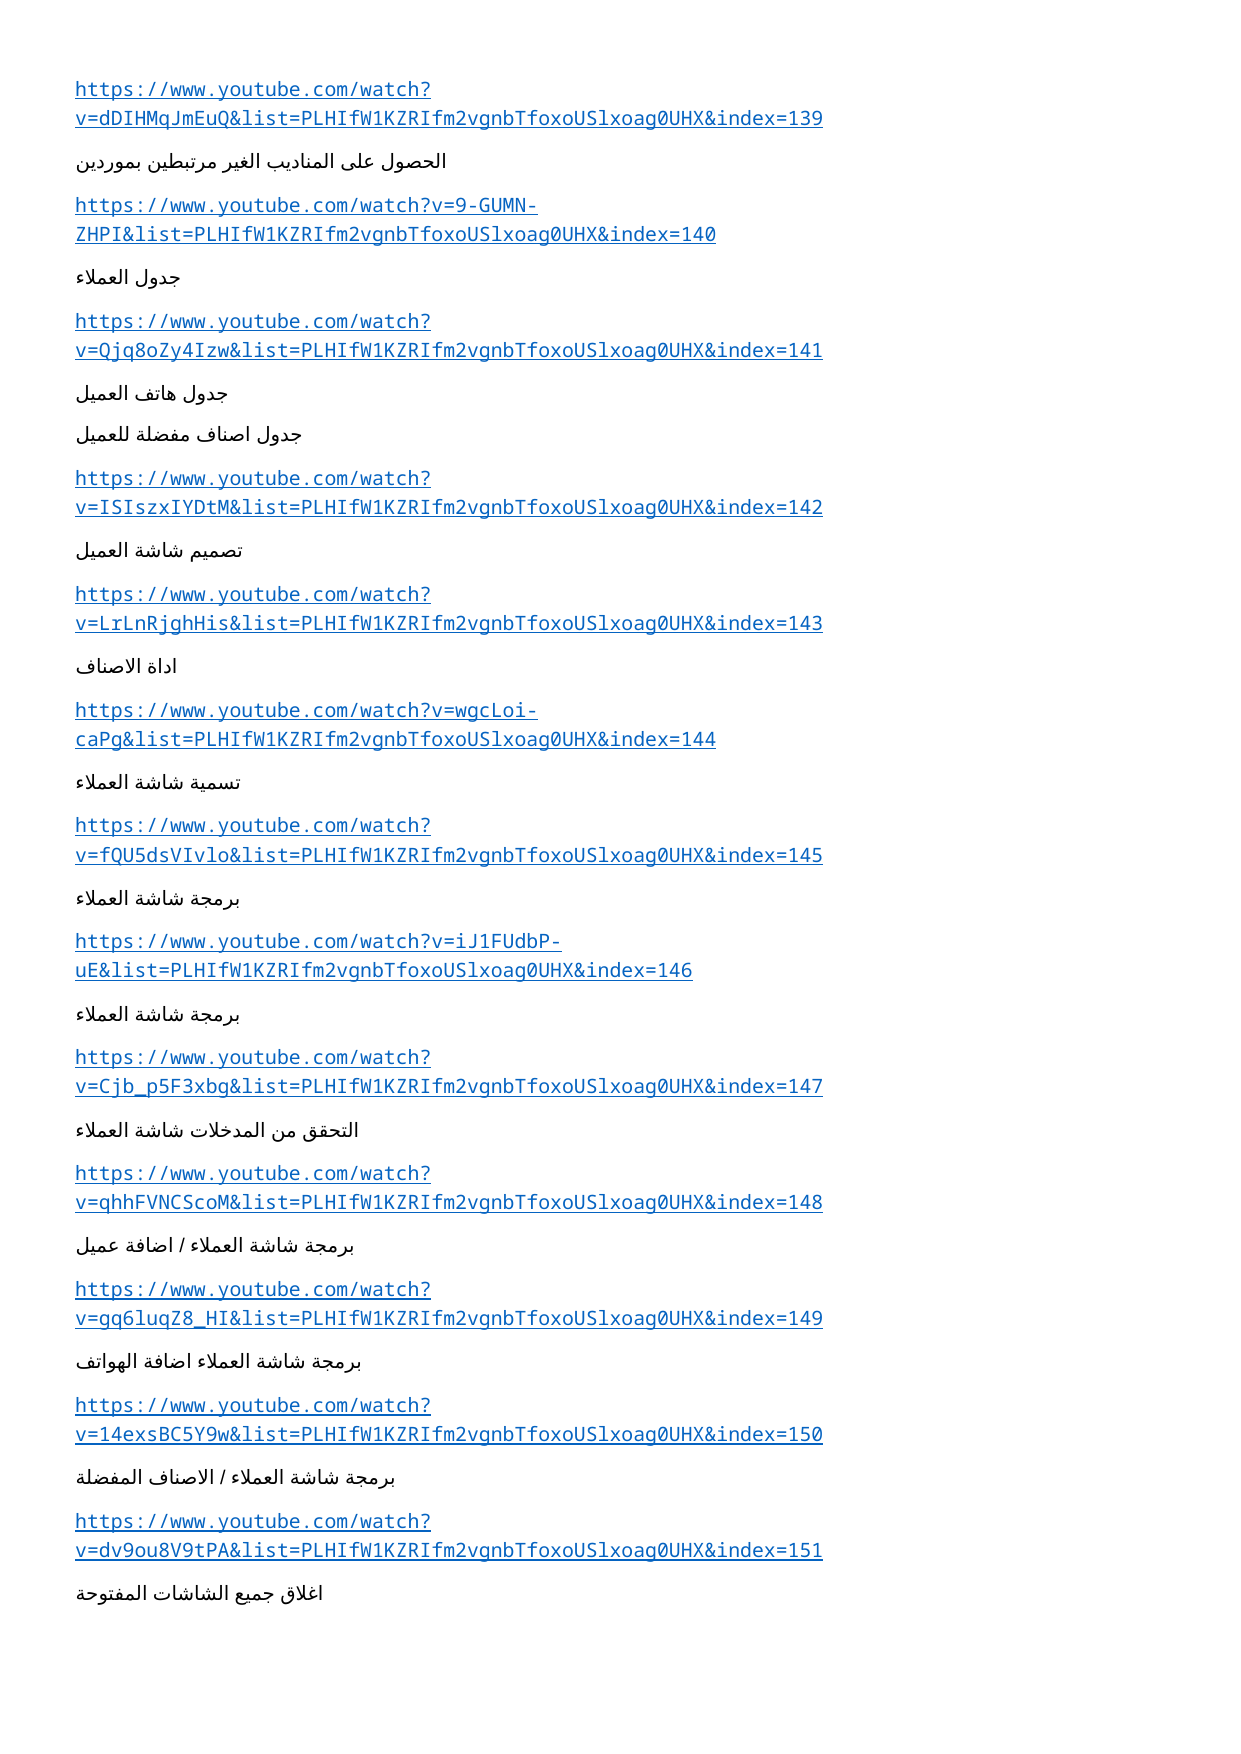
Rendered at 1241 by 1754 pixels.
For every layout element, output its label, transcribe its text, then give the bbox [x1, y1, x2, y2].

text تسمية شاشة العملاء [75, 771, 1165, 793]
text اداة الاصناف [75, 655, 1165, 677]
text التحقق من المدخلات شاشة العملاء [75, 1118, 1165, 1141]
text https://www.youtube.com/watch?v=dv9ou8V9tPA&list=PLHIfW1KZRIfm2vgnbTfoxoUSlxoag0UHX&index=151 [75, 1507, 1165, 1563]
text برمجة شاشة العملاء اضافة الهواتف [75, 1350, 1165, 1373]
text https://www.youtube.com/watch?v=iJ1FUdbP-uE&list=PLHIfW1KZRIfm2vgnbTfoxoUSlxoag0UHX&index=146 [75, 928, 1165, 984]
text جدول العملاء [75, 266, 1165, 288]
text https://www.youtube.com/watch?v=Qjq8oZy4Izw&list=PLHIfW1KZRIfm2vgnbTfoxoUSlxoag0UHX&index=141 [75, 307, 1165, 363]
text https://www.youtube.com/watch?v=fQU5dsVIvlo&list=PLHIfW1KZRIfm2vgnbTfoxoUSlxoag0UHX&index=145 [75, 812, 1165, 868]
text https://www.youtube.com/watch?v=gq6luqZ8_HI&list=PLHIfW1KZRIfm2vgnbTfoxoUSlxoag0UHX&index=149 [75, 1276, 1165, 1332]
text برمجة شاشة العملاء [75, 1002, 1165, 1025]
text برمجة شاشة العملاء / اضافة عميل [75, 1234, 1165, 1257]
text https://www.youtube.com/watch?v=wgcLoi-caPg&list=PLHIfW1KZRIfm2vgnbTfoxoUSlxoag0UHX&index=144 [75, 696, 1165, 752]
text https://www.youtube.com/watch?v=qhhFVNCScoM&list=PLHIfW1KZRIfm2vgnbTfoxoUSlxoag0UHX&index=148 [75, 1159, 1165, 1216]
text https://www.youtube.com/watch?v=LrLnRjghHis&list=PLHIfW1KZRIfm2vgnbTfoxoUSlxoag0UHX&index=143 [75, 580, 1165, 636]
text https://www.youtube.com/watch?v=Cjb_p5F3xbg&list=PLHIfW1KZRIfm2vgnbTfoxoUSlxoag0UHX&index=147 [75, 1044, 1165, 1100]
text برمجة شاشة العملاء [75, 887, 1165, 909]
text https://www.youtube.com/watch?v=dDIHMqJmEuQ&list=PLHIfW1KZRIfm2vgnbTfoxoUSlxoag0UHX&index=139 [75, 75, 1165, 131]
text اغلاق جميع الشاشات المفتوحة [75, 1582, 1165, 1605]
text برمجة شاشة العملاء / الاصناف المفضلة [75, 1466, 1165, 1489]
text https://www.youtube.com/watch?v=14exsBC5Y9w&list=PLHIfW1KZRIfm2vgnbTfoxoUSlxoag0UHX&index=150 [75, 1391, 1165, 1447]
text جدول هاتف العميل [75, 382, 1165, 404]
text https://www.youtube.com/watch?v=ISIszxIYDtM&list=PLHIfW1KZRIfm2vgnbTfoxoUSlxoag0UHX&index=142 [75, 464, 1165, 520]
text تصميم شاشة العميل [75, 539, 1165, 561]
text https://www.youtube.com/watch?v=9-GUMN-ZHPI&list=PLHIfW1KZRIfm2vgnbTfoxoUSlxoag0UHX&index=140 [75, 191, 1165, 247]
text الحصول على المناديب الغير مرتبطين بموردين [75, 150, 1165, 172]
text جدول اصناف مفضلة للعميل [75, 423, 1165, 446]
